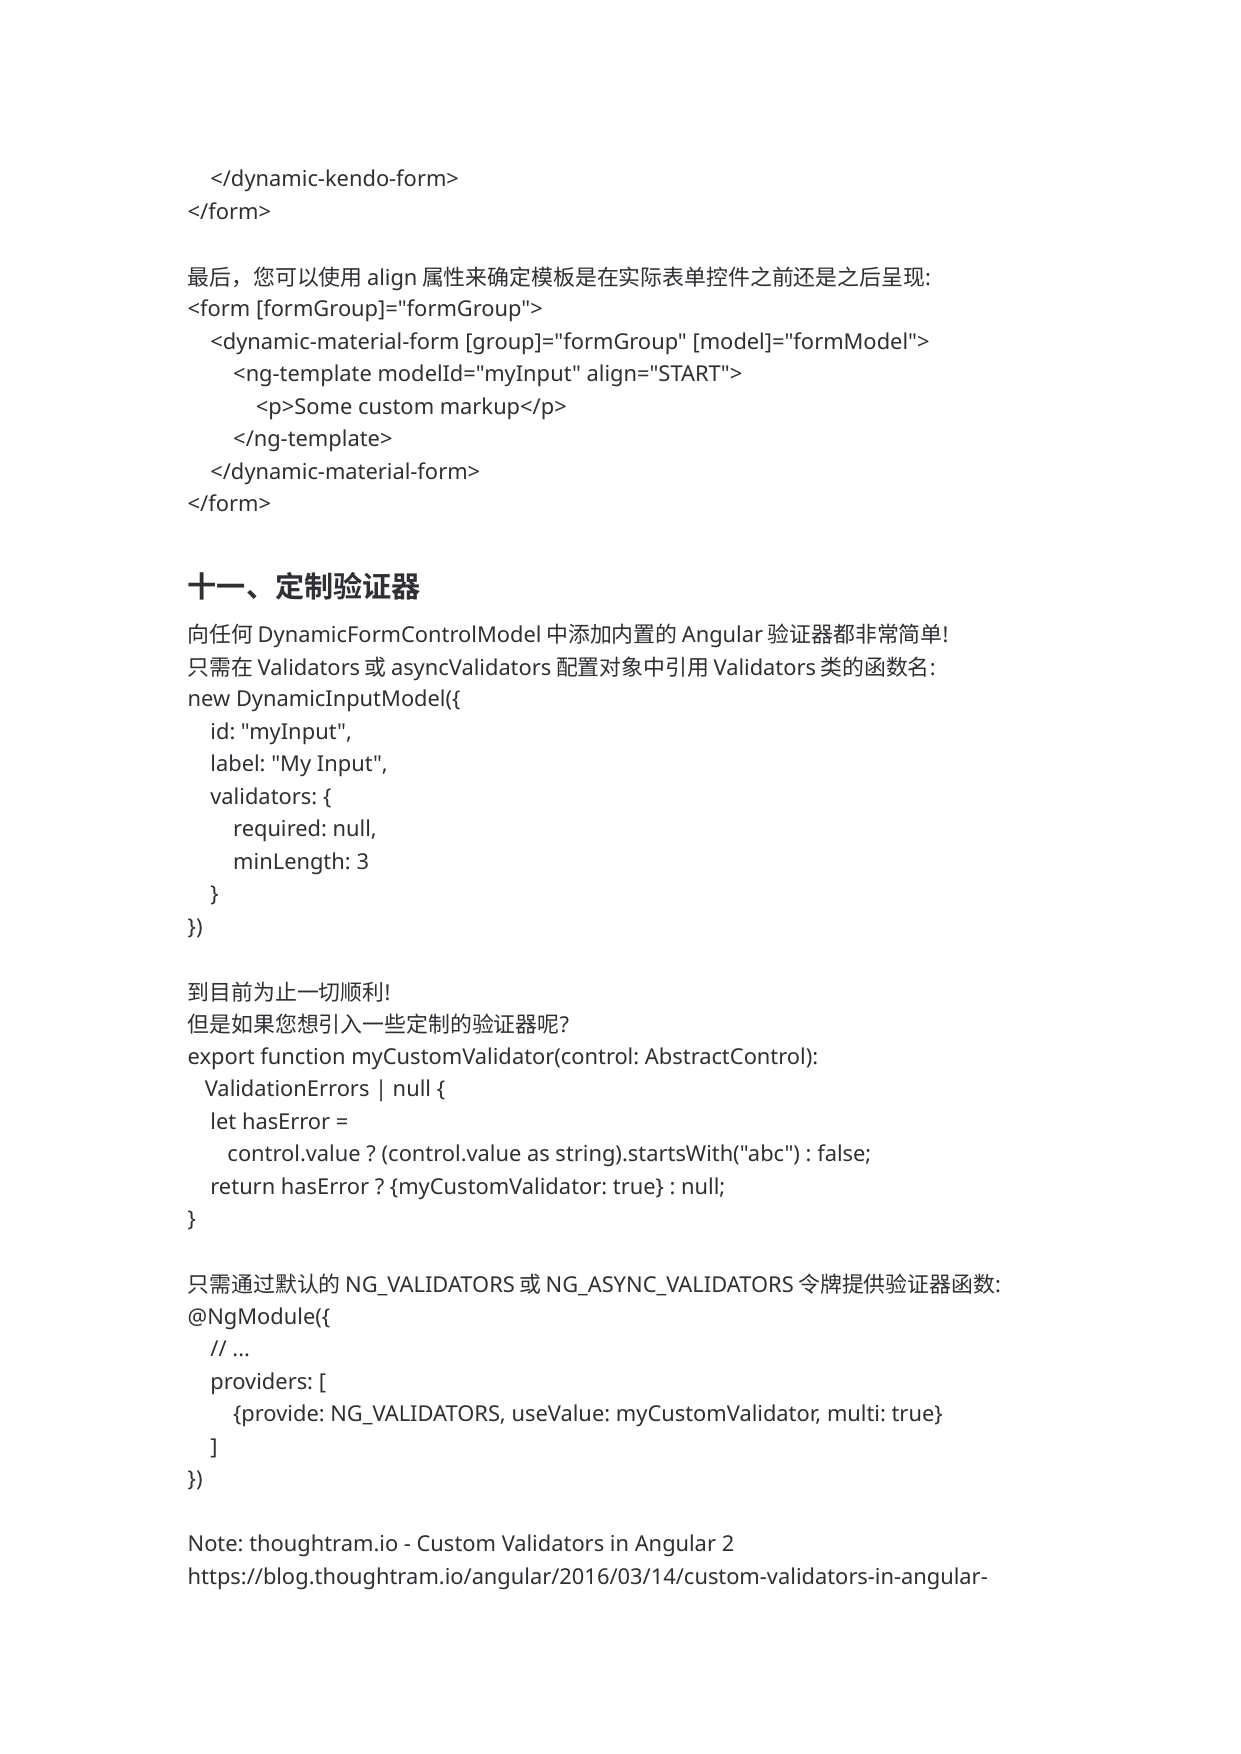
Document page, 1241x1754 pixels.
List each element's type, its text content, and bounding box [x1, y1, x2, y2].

list <form [formGroup]="formGroup"> [187, 292, 1053, 324]
list 定制验证器 [187, 552, 1053, 617]
list </form> [187, 194, 1053, 227]
list } [187, 877, 1053, 909]
list minLength: 3 [187, 844, 1053, 877]
list <ng-template modelId="myInput" align="START"> [187, 357, 1053, 389]
list export function myCustomValidator(control: AbstractControl): [187, 1039, 1053, 1072]
list // ... [187, 1332, 1053, 1364]
list 只需在Validators或asyncValidators配置对象中引用Validators类的函数名: [187, 649, 1053, 682]
list label: "My Input", [187, 747, 1053, 779]
list new DynamicInputModel({ [187, 682, 1053, 714]
list @NgModule({ [187, 1299, 1053, 1332]
list } [187, 1202, 1053, 1234]
list <p>Some custom markup</p> [187, 389, 1053, 422]
list ] [187, 1429, 1053, 1462]
list providers: [ [187, 1364, 1053, 1397]
list </dynamic-material-form> [187, 454, 1053, 487]
list 到目前为止一切顺利! [187, 974, 1053, 1007]
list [187, 1559, 1053, 1592]
list let hasError = [187, 1104, 1053, 1137]
list }) [187, 909, 1053, 942]
list <dynamic-material-form [group]="formGroup" [model]="formModel"> [187, 324, 1053, 357]
list 最后，您可以使用align属性来确定模板是在实际表单控件之前还是之后呈现: [187, 259, 1053, 292]
list ValidationErrors | null { [187, 1072, 1053, 1104]
list return hasError ? {myCustomValidator: true} : null; [187, 1169, 1053, 1202]
list 但是如果您想引入一些定制的验证器呢? [559, 1007, 1053, 1039]
list required: null, [187, 812, 1053, 844]
list </dynamic-kendo-form> [187, 162, 1053, 194]
list id: "myInput", [187, 714, 1053, 747]
list </form> [187, 487, 1053, 519]
list }) [187, 1462, 1053, 1494]
list control.value ? (control.value as string).startsWith("abc") : false; [187, 1137, 1053, 1169]
list Note: thoughtram.io - Custom Validators in Angular 2 [187, 1527, 1053, 1559]
list </ng-template> [187, 422, 1053, 454]
list {provide: NG_VALIDATORS, useValue: myCustomValidator, multi: true} [187, 1397, 1053, 1429]
list validators: { [187, 779, 1053, 812]
